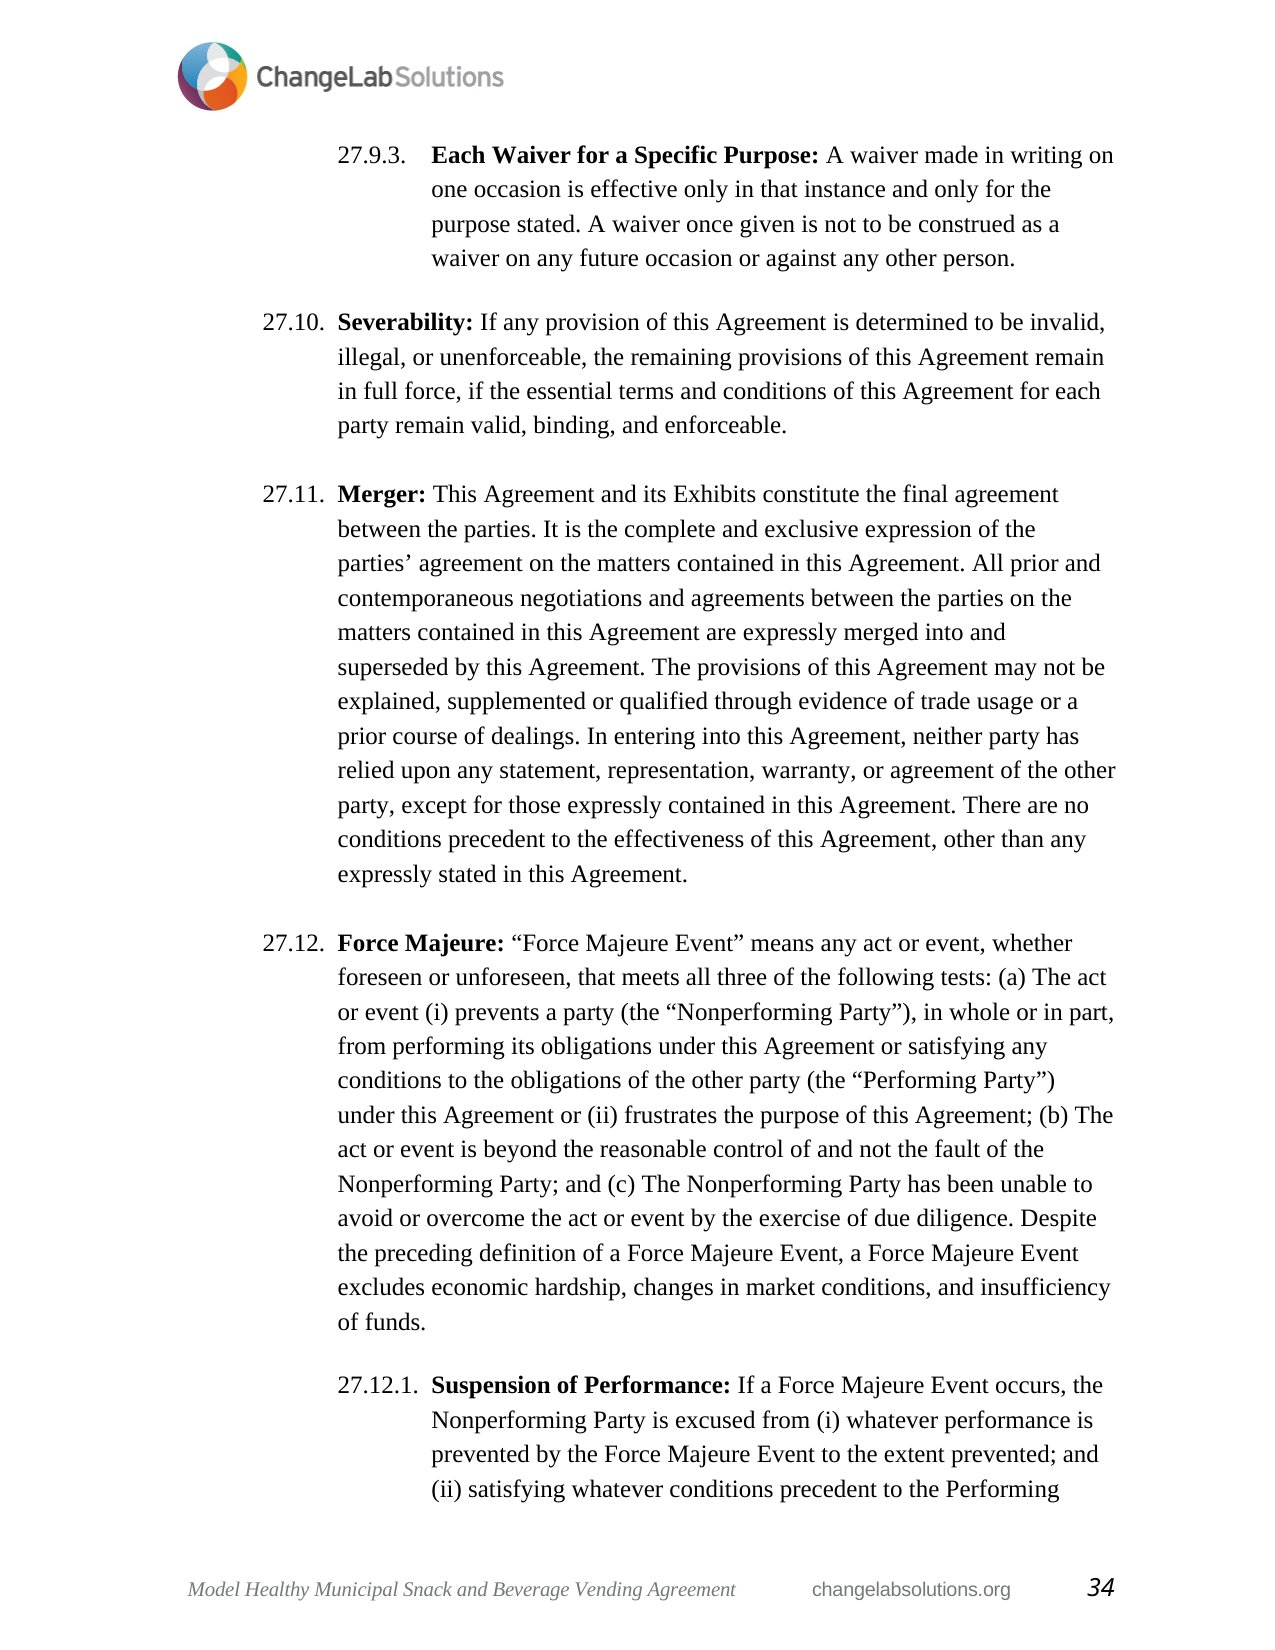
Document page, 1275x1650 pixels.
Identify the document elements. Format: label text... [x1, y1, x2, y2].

text 27.12. Force Majeure: “Force Majeure Event” means any act or event, whether foreseen or unforeseen, that meets all three of the following tests: (a) The act or event (i) prevents a party (the “Nonperforming Party”), in whole or in part, from performing its obligations under this Agreement or satisfying any conditions to the obligations of the other party (the “Performing Party”) under this Agreement or (ii) frustrates the purpose of this Agreement; (b) The act or event is beyond the reasonable control of and not the fault of the Nonperforming Party; and (c) The Nonperforming Party has been unable to avoid or overcome the act or event by the exercise of due diligence. Despite the preceding definition of a Force Majeure Event, a Force Majeure Event excludes economic hardship, changes in market conditions, and insufficiency of funds. [262, 928, 1116, 1336]
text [337, 1371, 1116, 1503]
text 27.11. Merger: This Agreement and its Exhibits constitute the final agreement between the parties. It is the complete and exclusive expression of the parties’ agreement on the matters contained in this Agreement. All prior and contemporaneous negotiations and agreements between the parties on the matters contained in this Agreement are expressly merged into and superseded by this Agreement. The provisions of this Agreement may not be explained, supplemented or qualified through evidence of trade usage or a prior course of dealings. In entering into this Agreement, neither party has relied upon any statement, representation, warranty, or agreement of the other party, except for those expressly contained in this Agreement. There are no conditions precedent to the effectiveness of this Agreement, other than any expressly stated in this Agreement. [262, 479, 1116, 887]
text 27.10. Severability: If any provision of this Agreement is determined to be invalid, illegal, or unenforceable, the remaining provisions of this Agreement remain in full force, if the essential terms and conditions of this Agreement for each party remain valid, binding, and enforceable. [262, 307, 1116, 439]
text 27.9.3. Each Waiver for a Specific Purpose: A waiver made in writing on one occasion is effective only in that instance and only for the purpose stated. A waiver once given is not to be construed as a waiver on any future occasion or against any other person. [337, 140, 1116, 272]
picture [167, 37, 515, 124]
